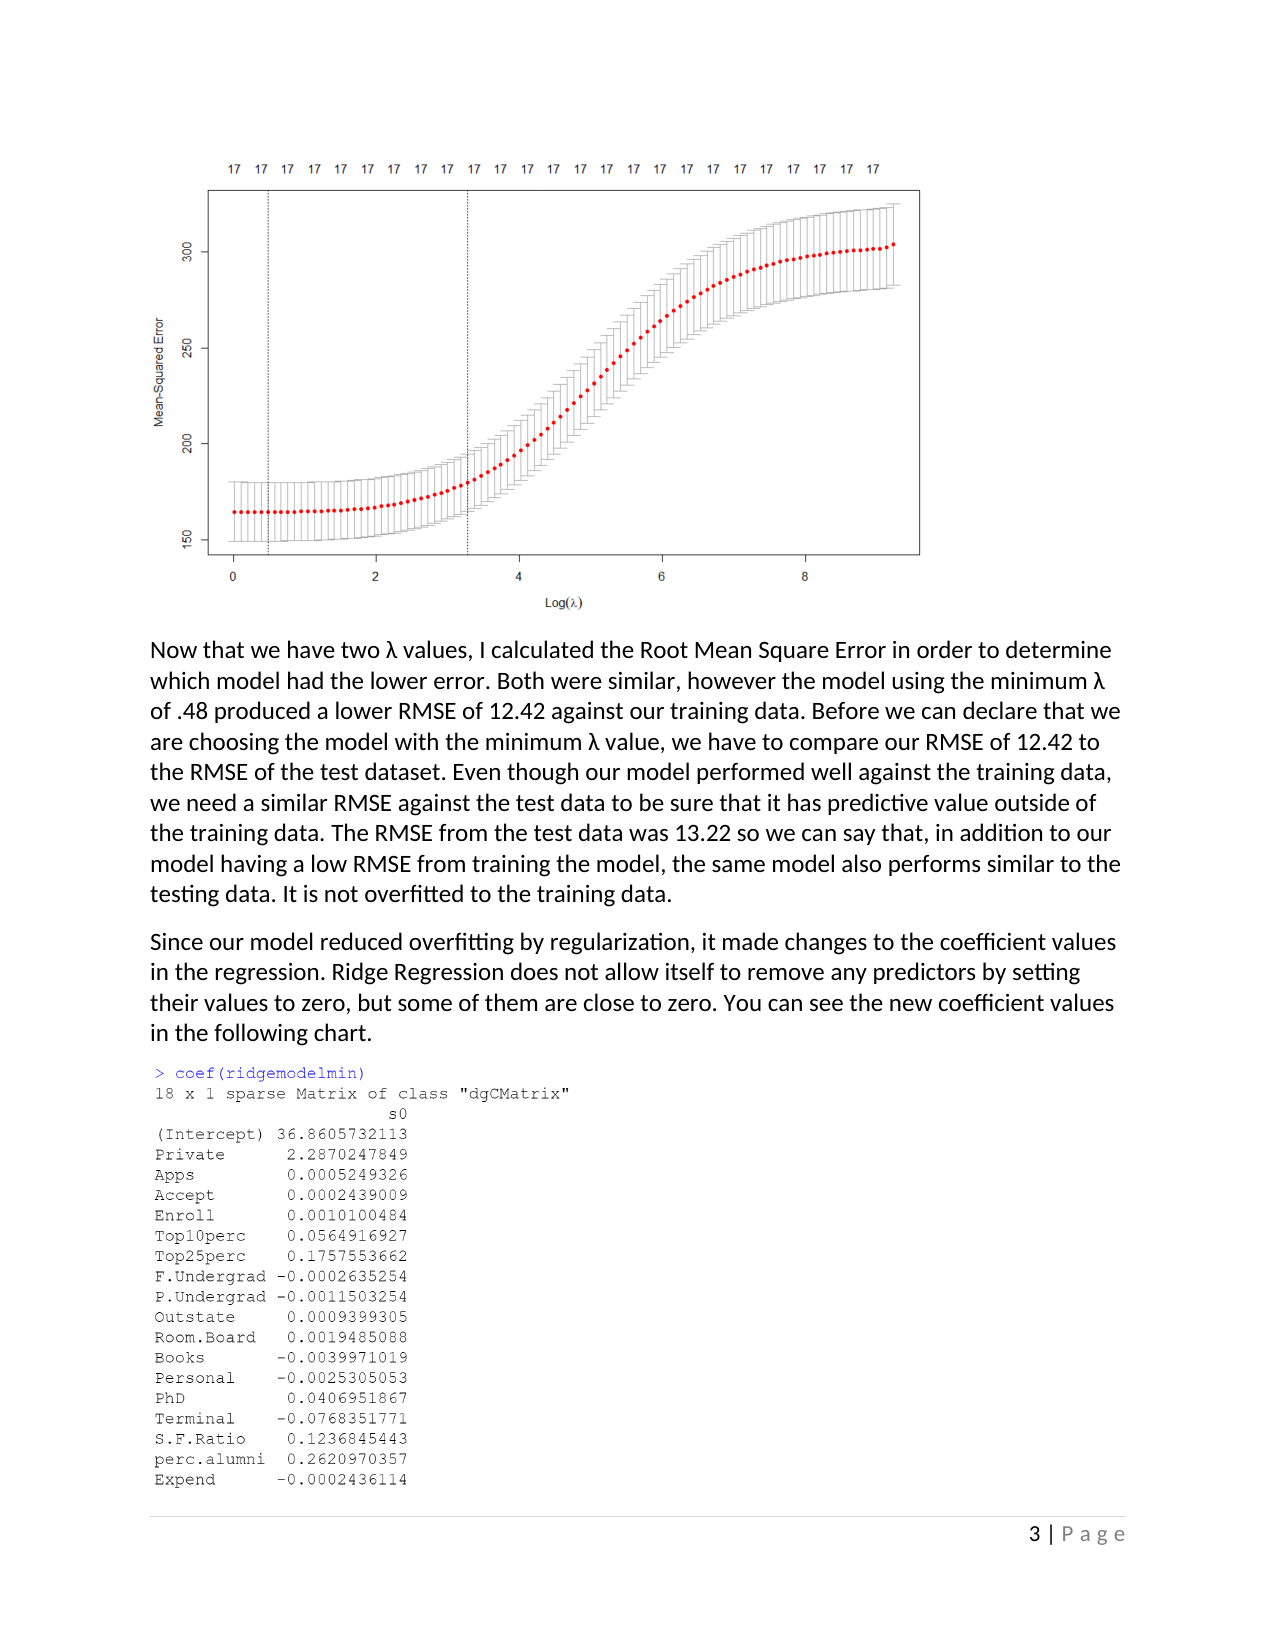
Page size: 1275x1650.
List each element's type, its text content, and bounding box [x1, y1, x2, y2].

text Since our model reduced overfitting by regularization, it made changes to the coefficient values in the regression. Ridge Regression does not allow itself to remove any predictors by setting their values to zero, but some of them are close to zero. You can see the new coefficient values in the following chart. [150, 926, 1125, 1048]
text Now that we have two λ values, I calculated the Root Mean Square Error in order to determine which model had the lower error. Both were similar, however the model using the minimum λ of .48 produced a lower RMSE of 12.42 against our training data. Before we can declare that we are choosing the model with the minimum λ value, we have to compare our RMSE of 12.42 to the RMSE of the test dataset. Even though our model performed well against the training data, we need a similar RMSE against the test data to be sure that it has predictive value outside of the training data. The RMSE from the test data was 13.22 so we can say that, in addition to our model having a low RMSE from training the model, the same model also performs similar to the testing data. It is not overfitted to the training data. [150, 634, 1125, 909]
picture [150, 1064, 576, 1488]
picture [150, 150, 933, 618]
